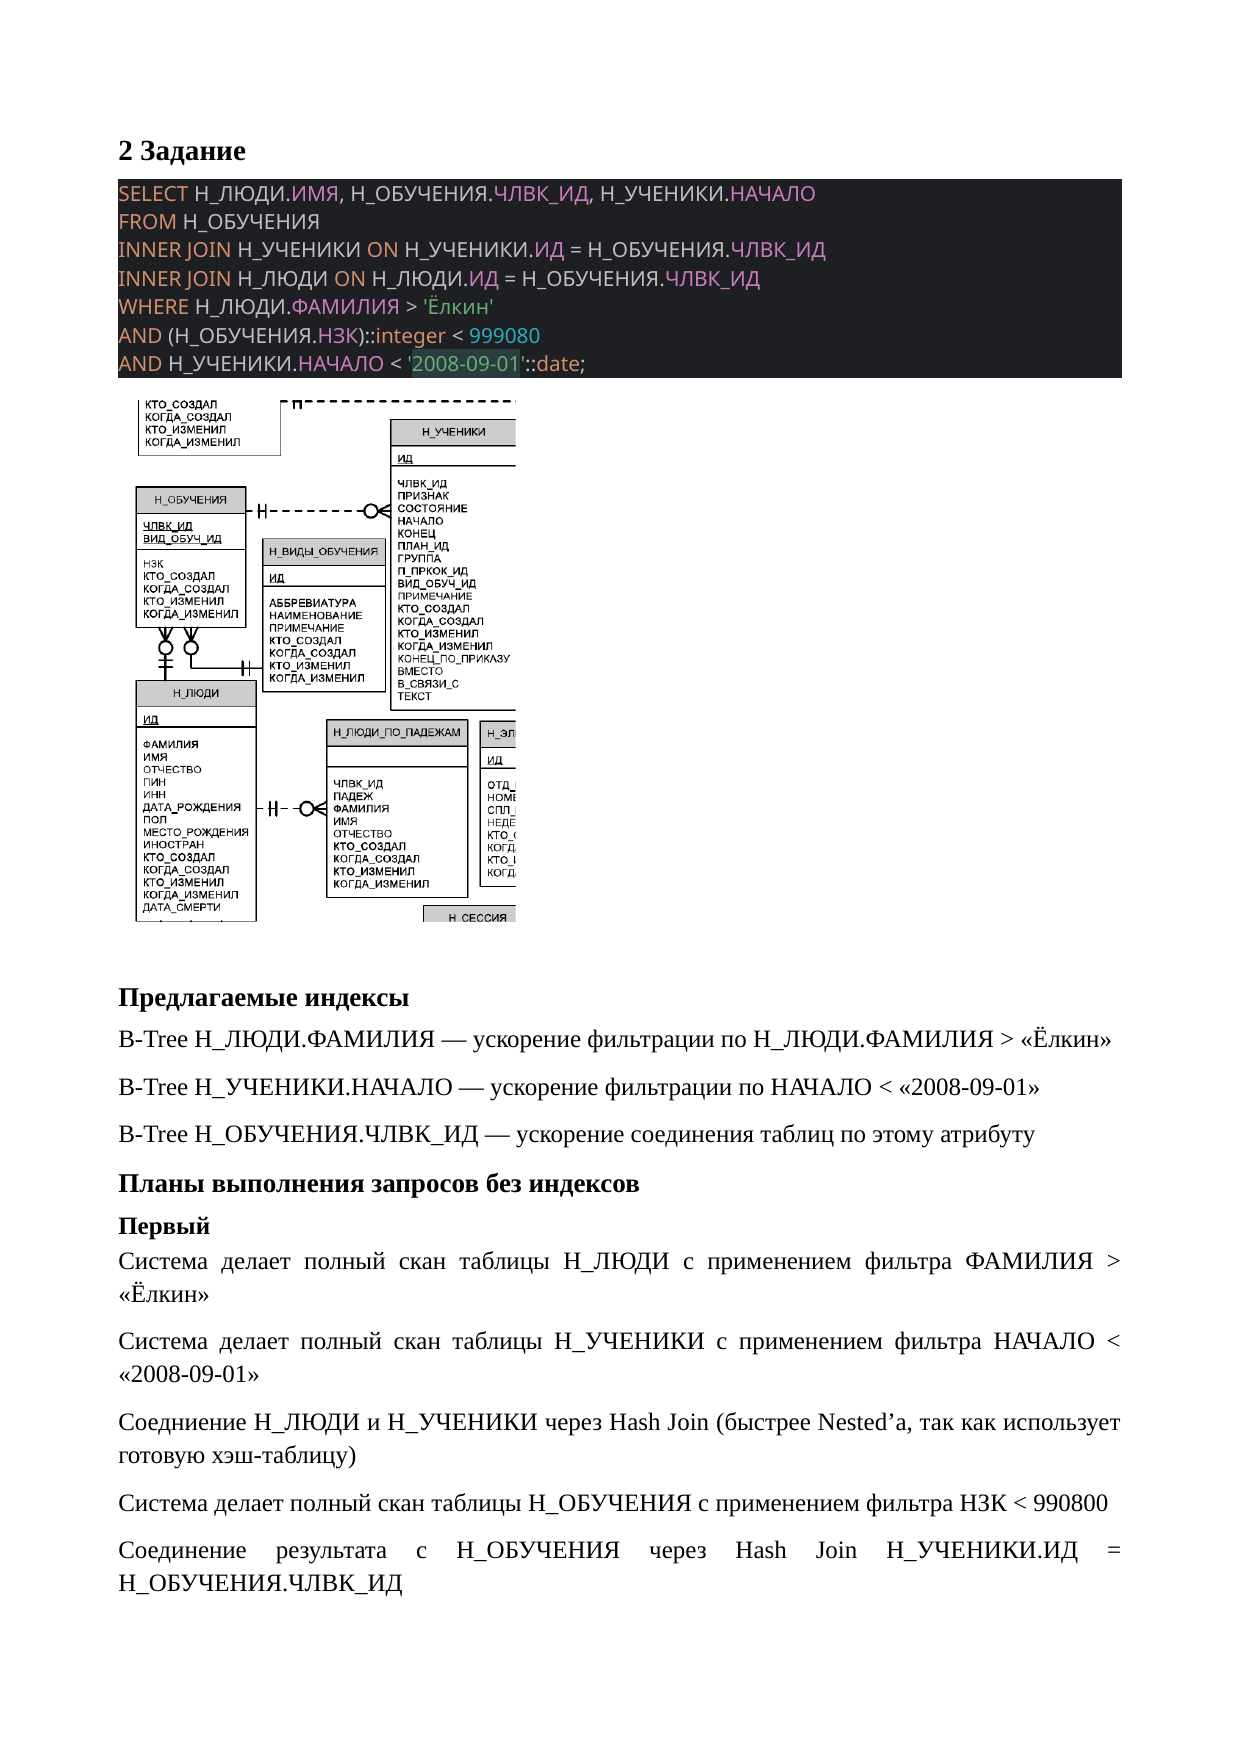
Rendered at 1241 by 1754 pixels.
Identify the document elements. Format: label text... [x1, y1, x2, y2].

text Система делает полный скан таблицы Н_ЛЮДИ с применением фильтра ФАМИЛИЯ > «Ёлкин» [118, 1246, 1122, 1308]
text Соединение результата с Н_ОБУЧЕНИЯ через Hash Join Н_УЧЕНИКИ.ИД = Н_ОБУЧЕНИЯ.ЧЛВК_ИД [118, 1535, 1122, 1597]
text Система делает полный скан таблицы Н_ОБУЧЕНИЯ с применением фильтра НЗК < 990800 [118, 1488, 1122, 1516]
text B-Tree Н_УЧЕНИКИ.НАЧАЛО — ускорение фильтрации по НАЧАЛО < «2008-09-01» [118, 1072, 1122, 1101]
subtitle Планы выполнения запросов без индексов [118, 1167, 1122, 1198]
text B-Tree Н_ЛЮДИ.ФАМИЛИЯ — ускорение фильтрации по Н_ЛЮДИ.ФАМИЛИЯ > «Ёлкин» [118, 1024, 1122, 1053]
text B-Tree Н_ОБУЧЕНИЯ.ЧЛВК_ИД — ускорение соединения таблиц по этому атрибуту [118, 1119, 1122, 1148]
subtitle 2 Задание [118, 133, 1122, 166]
text SELECT Н_ЛЮДИ.ИМЯ, Н_ОБУЧЕНИЯ.ЧЛВК_ИД, Н_УЧЕНИКИ.НАЧАЛО FROM Н_ОБУЧЕНИЯ INNER JOIN Н_УЧЕНИКИ ON Н_УЧЕНИКИ.ИД = Н_ОБУЧЕНИЯ.ЧЛВК_ИД INNER JOIN Н_ЛЮДИ ON Н_ЛЮДИ.ИД = Н_ОБУЧЕНИЯ.ЧЛВК_ИД WHERE Н_ЛЮДИ.ФАМИЛИЯ > 'Ёлкин' AND (Н_ОБУЧЕНИЯ.НЗК)::integer < 999080 AND Н_УЧЕНИКИ.НАЧАЛО < '2008-09-01'::date; [118, 179, 1122, 378]
picture [122, 400, 516, 922]
subtitle Предлагаемые индексы [118, 981, 1122, 1012]
text Система делает полный скан таблицы Н_УЧЕНИКИ с применением фильтра НАЧАЛО < «2008-09-01» [118, 1326, 1122, 1388]
subtitle Первый [118, 1211, 1122, 1239]
text Соедниение Н_ЛЮДИ и Н_УЧЕНИКИ через Hash Join (быстрее Nested’а, так как использует готовую хэш-таблицу) [118, 1407, 1122, 1469]
